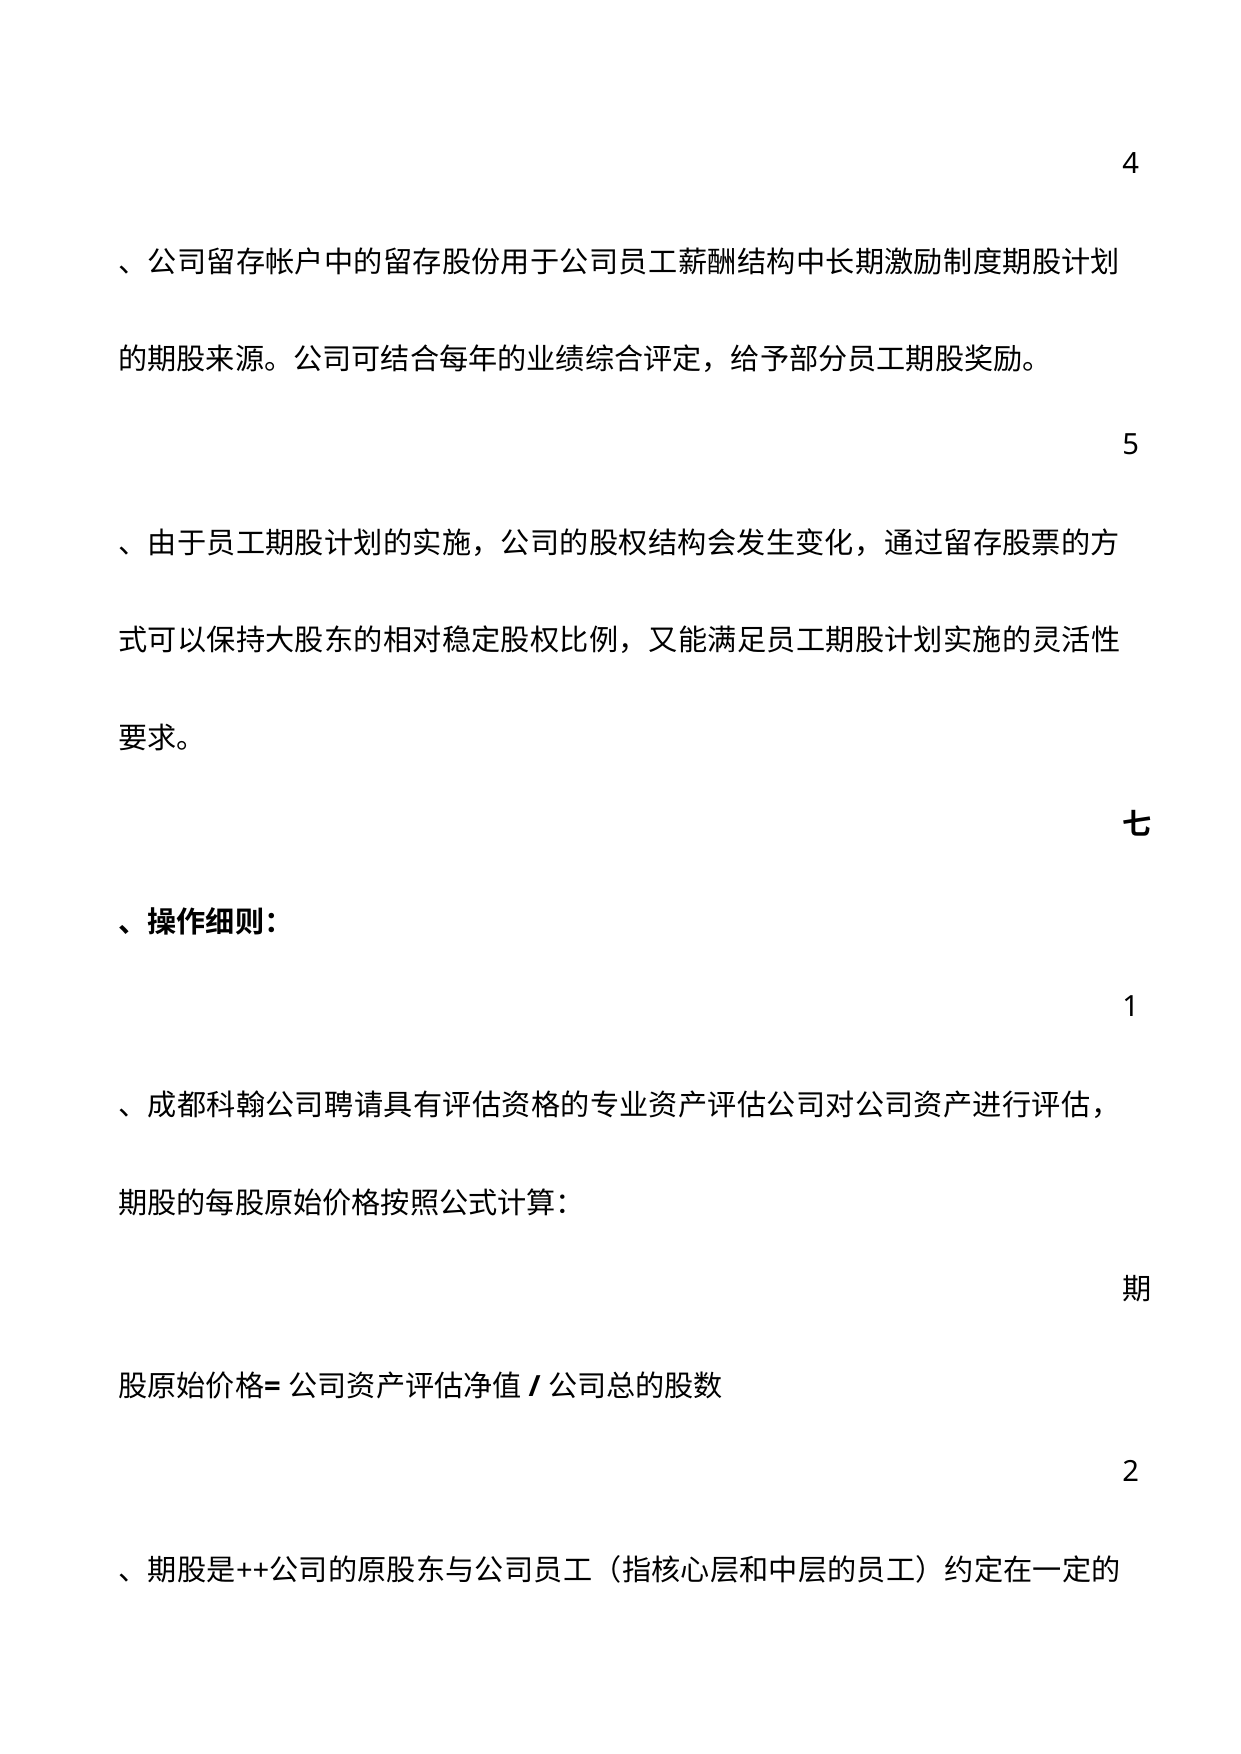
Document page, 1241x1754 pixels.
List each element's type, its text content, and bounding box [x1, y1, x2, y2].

text 七、操作细则： [118, 789, 1122, 952]
text 1、成都科翰公司聘请具有评估资格的专业资产评估公司对公司资产进行评估，期股的每股原始价格按照公式计算： [118, 973, 1122, 1233]
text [118, 1438, 1122, 1600]
text 5、由于员工期股计划的实施，公司的股权结构会发生变化，通过留存股票的方式可以保持大股东的相对稳定股权比例，又能满足员工期股计划实施的灵活性要求。 [118, 411, 1122, 768]
text 期股原始价格= 公司资产评估净值 / 公司总的股数 [118, 1254, 1122, 1417]
text 4、公司留存帐户中的留存股份用于公司员工薪酬结构中长期激励制度期股计划的期股来源。公司可结合每年的业绩综合评定，给予部分员工期股奖励。 [118, 129, 1122, 389]
